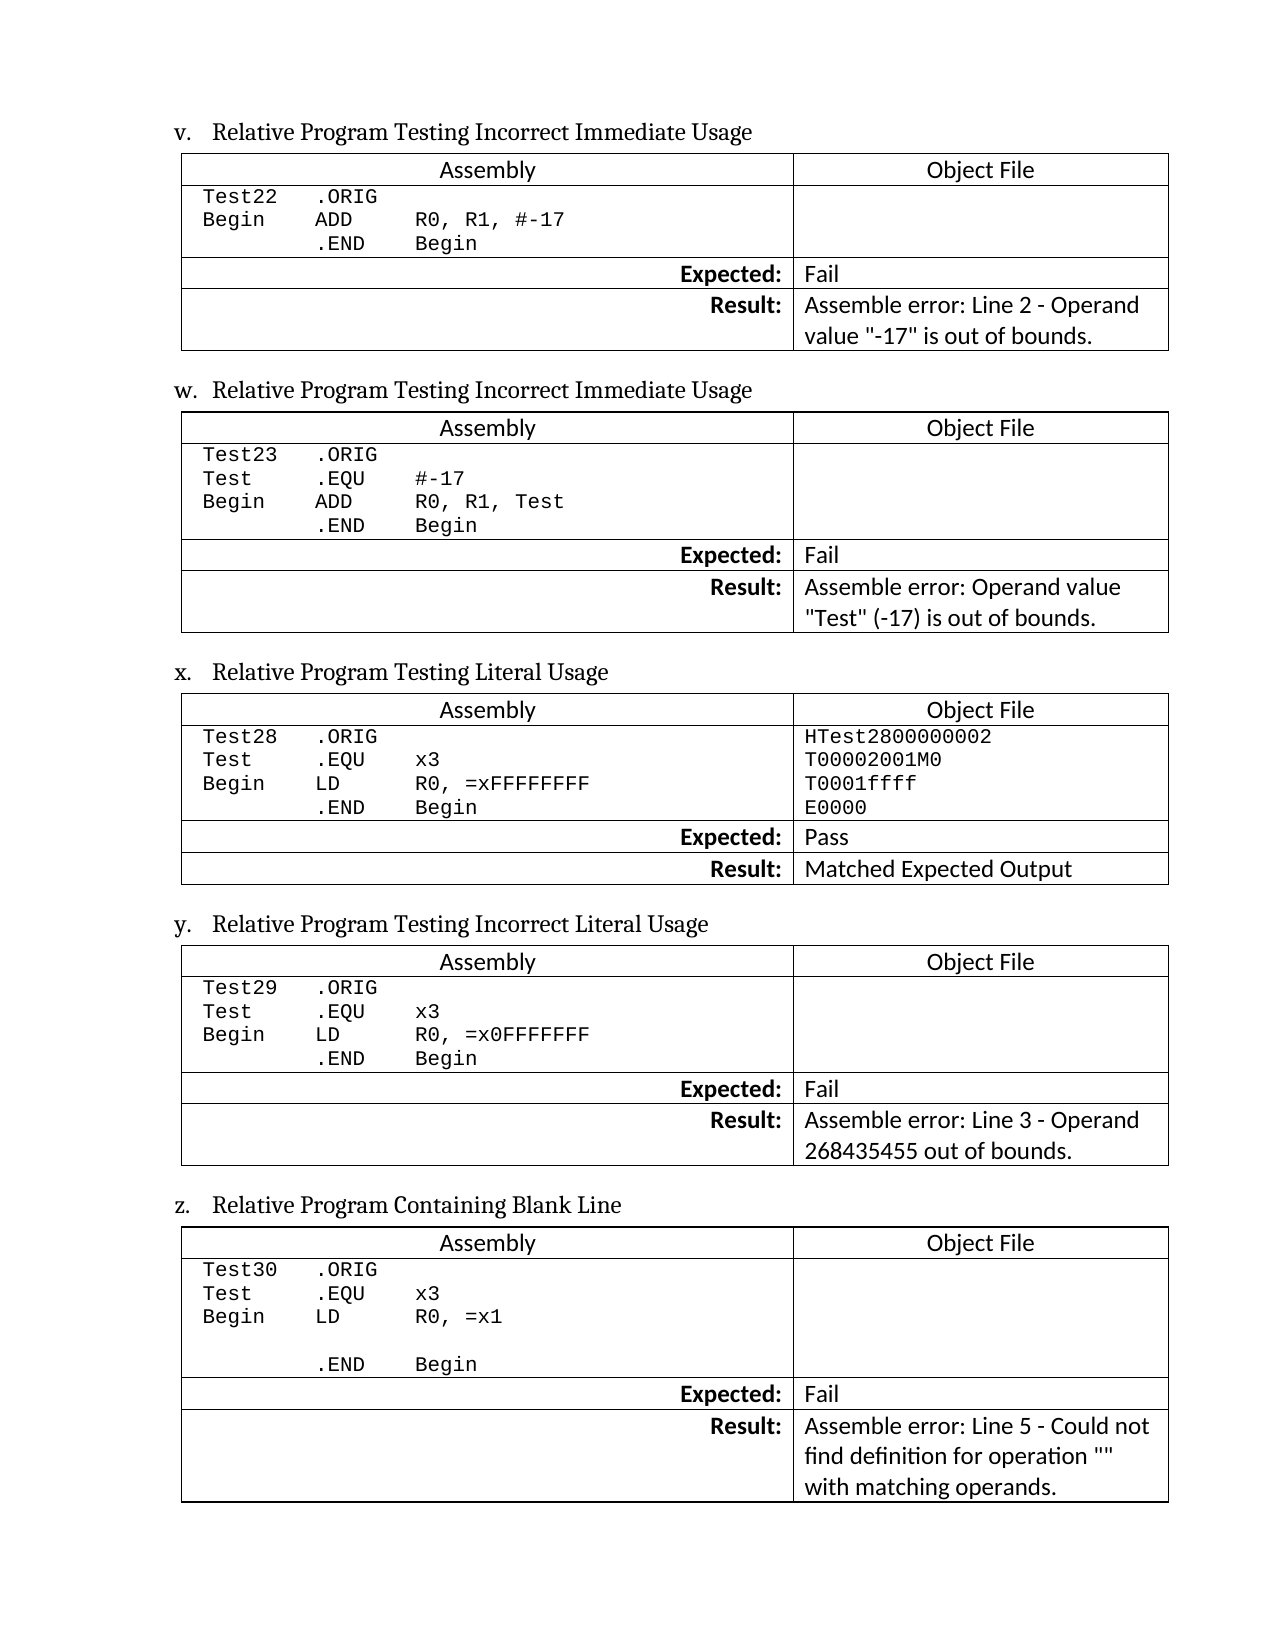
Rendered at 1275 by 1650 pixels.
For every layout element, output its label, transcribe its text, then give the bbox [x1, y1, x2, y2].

table_header Assembly [182, 413, 793, 443]
table_cell Test28 .ORIG Test .EQU x3 Begin LD R0, =xFFFFFFFF .END Begin [182, 726, 793, 820]
table_header Object File [794, 413, 1168, 443]
table_cell Test23 .ORIG Test .EQU #-17 Begin ADD R0, R1, Test .END Begin [182, 444, 793, 538]
table_cell Matched Expected Output [794, 853, 1168, 883]
table_header Object File [794, 694, 1168, 725]
table_cell Fail [794, 1378, 1168, 1409]
table_cell Expected: [182, 821, 793, 852]
table_cell Expected: [182, 1073, 793, 1103]
table_cell Result: [182, 289, 793, 350]
table_cell Test30 .ORIG Test .EQU x3 Begin LD R0, =x1 .END Begin [182, 1259, 793, 1377]
table_cell Result: [182, 571, 793, 632]
table_cell Assemble error: Operand value "Test" (-17) is out of bounds. [794, 571, 1168, 632]
table_cell Fail [794, 540, 1168, 570]
table_cell [794, 977, 1168, 1072]
table_cell [794, 1259, 1168, 1377]
table_cell Result: [182, 1410, 793, 1501]
table_cell Expected: [182, 258, 793, 288]
table_cell Assemble error: Line 3 - Operand 268435455 out of bounds. [794, 1104, 1168, 1165]
table_header Assembly [182, 1228, 793, 1258]
table_header Object File [794, 154, 1168, 185]
subtitle Relative Program Testing Literal Usage [174, 658, 1157, 687]
table_header Object File [794, 946, 1168, 976]
table_cell Assemble error: Line 2 - Operand value "-17" is out of bounds. [794, 289, 1168, 350]
table_cell [794, 186, 1168, 257]
table_cell Result: [182, 853, 793, 883]
table_cell Result: [182, 1104, 793, 1165]
subtitle Relative Program Testing Incorrect Literal Usage [174, 909, 1157, 938]
table_cell Expected: [182, 1378, 793, 1409]
table_cell Fail [794, 1073, 1168, 1103]
table_header Object File [794, 1228, 1168, 1258]
table_cell Pass [794, 821, 1168, 852]
table_cell Expected: [182, 540, 793, 570]
subtitle Relative Program Testing Incorrect Immediate Usage [174, 118, 1157, 147]
table_cell Test29 .ORIG Test .EQU x3 Begin LD R0, =x0FFFFFFF .END Begin [182, 977, 793, 1072]
table_cell [794, 444, 1168, 538]
table_cell Test22 .ORIG Begin ADD R0, R1, #-17 .END Begin [182, 186, 793, 257]
table_header Assembly [182, 694, 793, 725]
subtitle Relative Program Testing Incorrect Immediate Usage [174, 376, 1157, 405]
subtitle Relative Program Containing Blank Line [174, 1191, 1157, 1220]
table_header Assembly [182, 154, 793, 185]
table_cell Assemble error: Line 5 - Could not find definition for operation "" with matching operands. [794, 1410, 1168, 1501]
table_header Assembly [182, 946, 793, 976]
table_cell Fail [794, 258, 1168, 288]
table_cell HTest2800000002 T00002001M0 T0001ffff E0000 [794, 726, 1168, 820]
